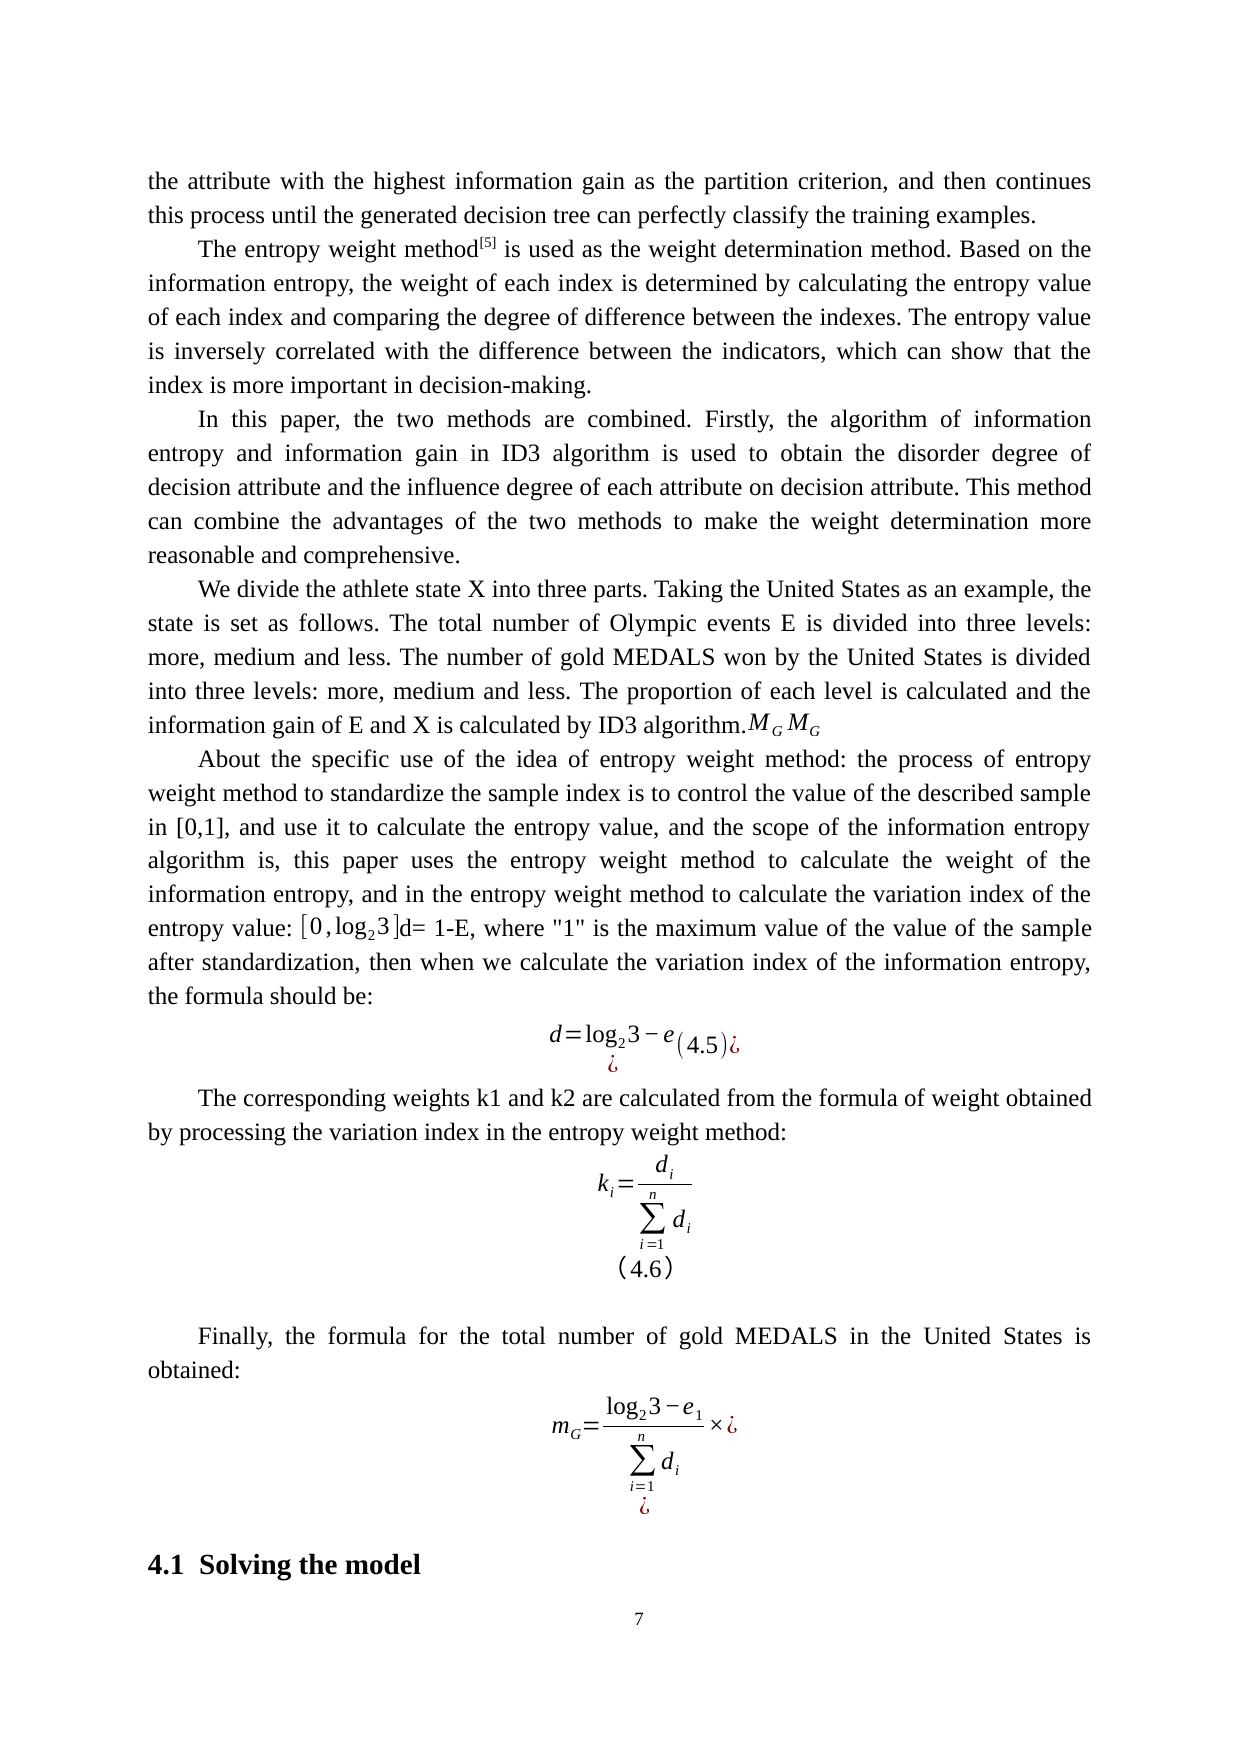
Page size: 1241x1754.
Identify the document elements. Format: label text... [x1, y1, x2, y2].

text Finally, the formula for the total number of gold MEDALS in the United States is obtained: [148, 1318, 1092, 1386]
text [148, 164, 1092, 232]
text About the specific use of the idea of entropy weight method: the process of entropy weight method to standardize the sample index is to control the value of the described sample in [0,1], and use it to calculate the entropy value, and the scope of the information entropy algorithm is, this paper uses the entropy weight method to calculate the weight of the information entropy, and in the entropy weight method to calculate the variation index of the entropy value: d= 1-E, where "1" is the maximum value of the value of the sample after standardization, then when we calculate the variation index of the information entropy, the formula should be: [148, 741, 1092, 1013]
list Solving the model [148, 1547, 1092, 1581]
text The entropy weight method[5] is used as the weight determination method. Based on the information entropy, the weight of each index is determined by calculating the entropy value of each index and comparing the degree of difference between the indexes. The entropy value is inversely correlated with the difference between the indicators, which can show that the index is more important in decision-making. [148, 232, 1092, 402]
text The corresponding weights k1 and k2 are calculated from the formula of weight obtained by processing the variation index in the entropy weight method: [148, 1081, 1092, 1149]
text In this paper, the two methods are combined. Firstly, the algorithm of information entropy and information gain in ID3 algorithm is used to obtain the disorder degree of decision attribute and the influence degree of each attribute on decision attribute. This method can combine the advantages of the two methods to make the weight determination more reasonable and comprehensive. [148, 402, 1092, 571]
text We divide the athlete state X into three parts. Taking the United States as an example, the state is set as follows. The total number of Olympic events E is divided into three levels: more, medium and less. The number of gold MEDALS won by the United States is divided into three levels: more, medium and less. The proportion of each level is calculated and the information gain of E and X is calculated by ID3 algorithm. [148, 571, 1092, 741]
